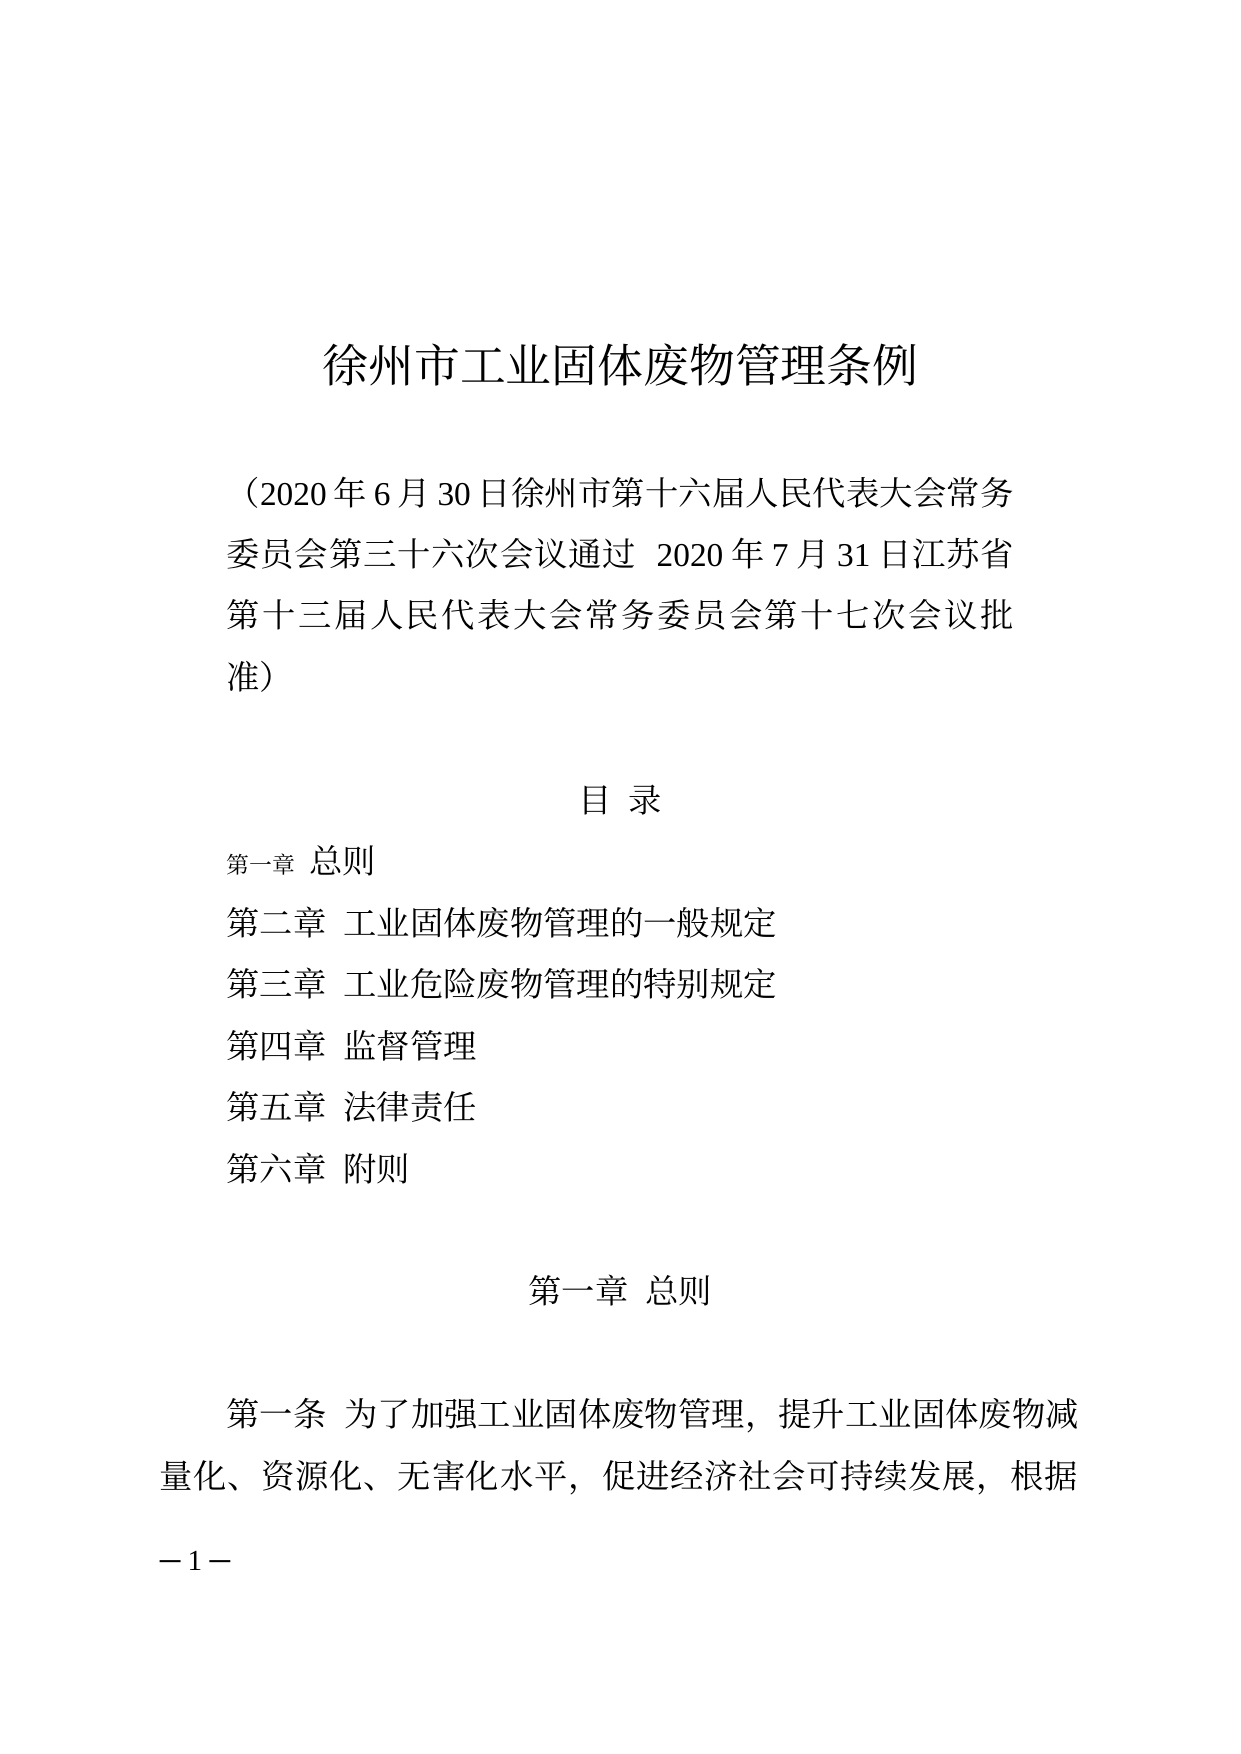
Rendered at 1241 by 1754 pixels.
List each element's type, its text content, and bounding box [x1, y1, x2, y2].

text 第六章 附则 [159, 1132, 1081, 1193]
text 第一章 总则 [159, 1255, 1081, 1316]
text （2020年6月30日徐州市第十六届人民代表大会常务委员会第三十六次会议通过 2020年7月31日江苏省第十三届人民代表大会常务委员会第十七次会议批准） [226, 456, 1014, 702]
text 徐州市工业固体废物管理条例 [159, 333, 1081, 394]
text 第五章 法律责任 [159, 1070, 1081, 1132]
text 第二章 工业固体废物管理的一般规定 [159, 886, 1081, 947]
text 目 录 [159, 763, 1081, 824]
text 第三章 工业危险废物管理的特别规定 [159, 947, 1081, 1009]
list 总则 [159, 824, 1081, 886]
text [159, 1378, 1081, 1501]
text 第四章 监督管理 [159, 1009, 1081, 1070]
